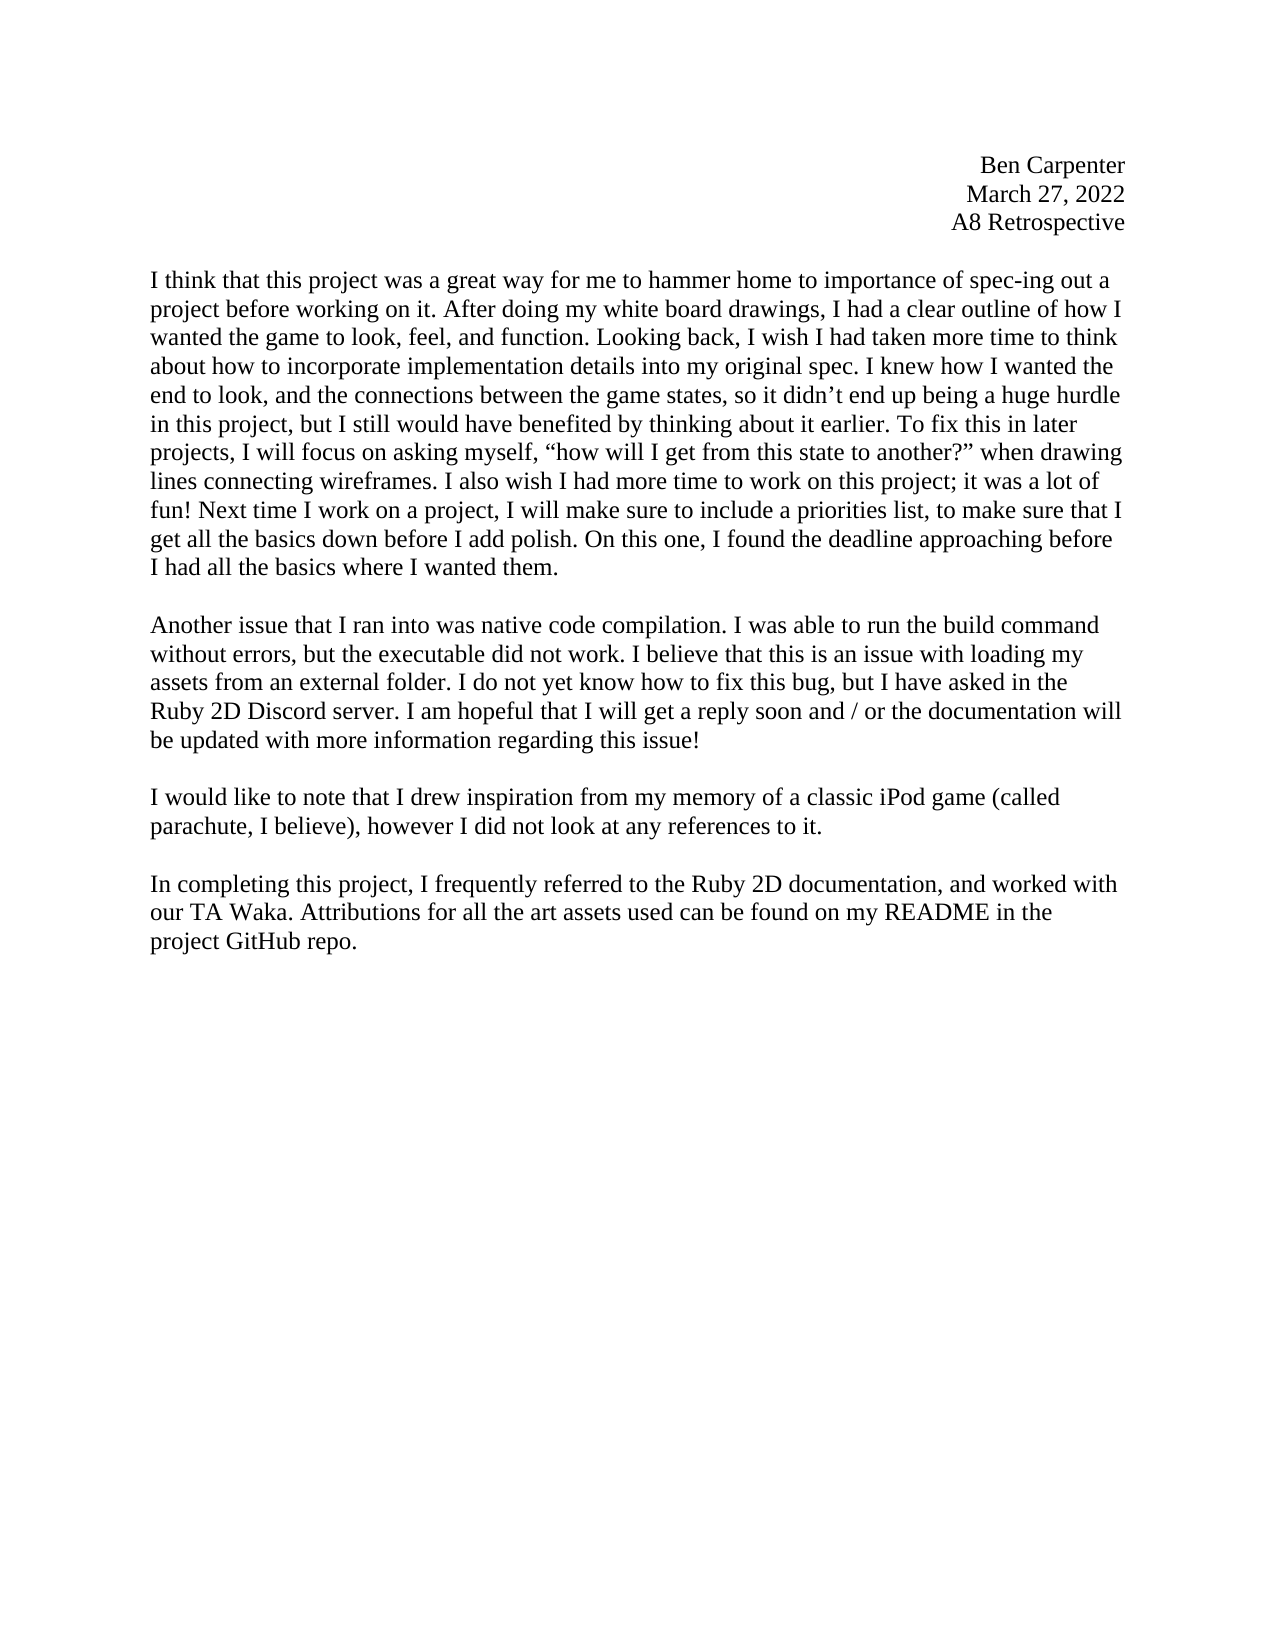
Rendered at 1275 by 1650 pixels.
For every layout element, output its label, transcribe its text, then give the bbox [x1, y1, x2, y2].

text Ben Carpenter [150, 150, 1125, 179]
text A8 Retrospective [150, 207, 1125, 236]
text Another issue that I ran into was native code compilation. I was able to run the build command without errors, but the executable did not work. I believe that this is an issue with loading my assets from an external folder. I do not yet know how to fix this bug, but I have asked in the Ruby 2D Discord server. I am hopeful that I will get a reply soon and / or the documentation will be updated with more information regarding this issue! [150, 610, 1125, 754]
text In completing this project, I frequently referred to the Ruby 2D documentation, and worked with our TA Waka. Attributions for all the art assets used can be found on my README in the project GitHub repo. [150, 869, 1125, 955]
text March 27, 2022 [150, 179, 1125, 207]
text I think that this project was a great way for me to hammer home to importance of spec-ing out a project before working on it. After doing my white board drawings, I had a clear outline of how I wanted the game to look, feel, and function. Looking back, I wish I had taken more time to think about how to incorporate implementation details into my original spec. I knew how I wanted the end to look, and the connections between the game states, so it didn’t end up being a huge hurdle in this project, but I still would have benefited by thinking about it earlier. To fix this in later projects, I will focus on asking myself, “how will I get from this state to another?” when drawing lines connecting wireframes. I also wish I had more time to work on this project; it was a lot of fun! Next time I work on a project, I will make sure to include a priorities list, to make sure that I get all the basics down before I add polish. On this one, I found the deadline approaching before I had all the basics where I wanted them. [150, 265, 1125, 581]
text I would like to note that I drew inspiration from my memory of a classic iPod game (called parachute, I believe), however I did not look at any references to it. [150, 782, 1125, 840]
